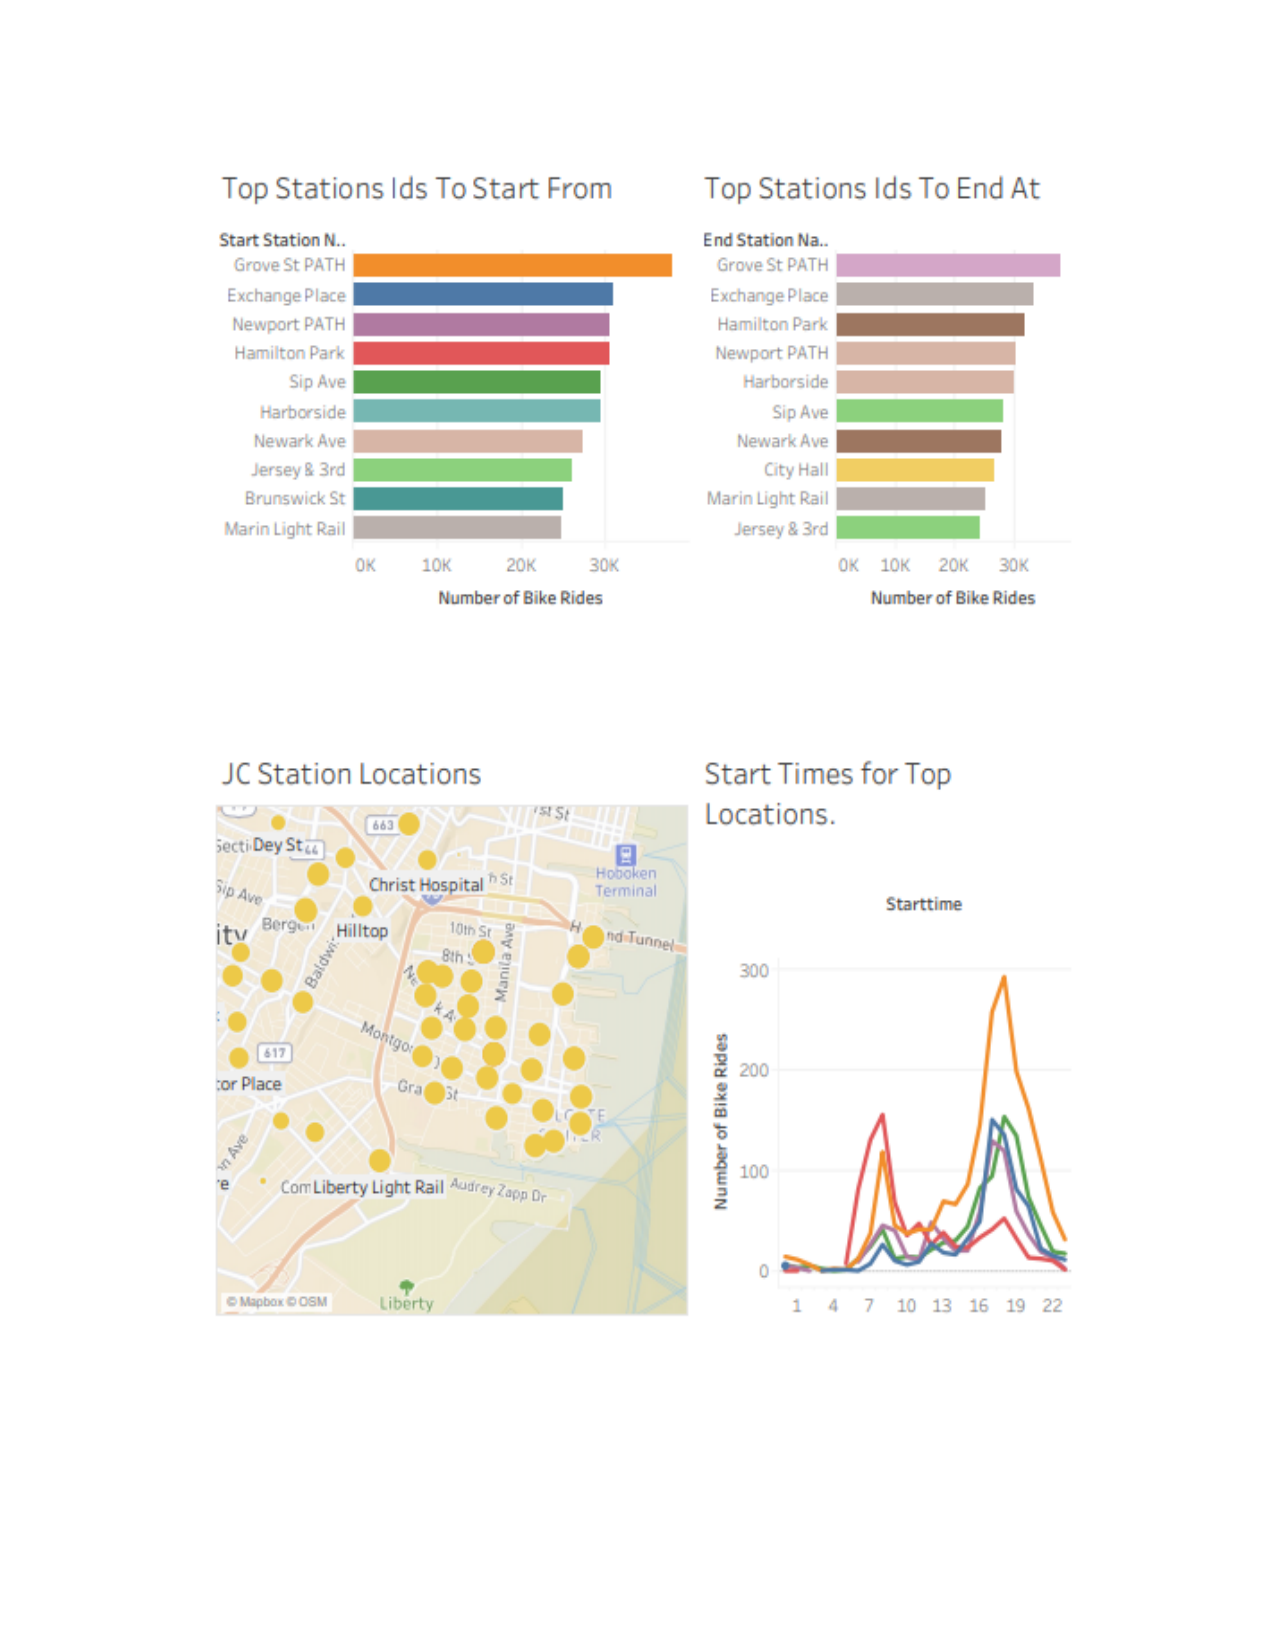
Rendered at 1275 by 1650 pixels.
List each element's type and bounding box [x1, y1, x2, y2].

picture [150, 150, 1152, 1366]
